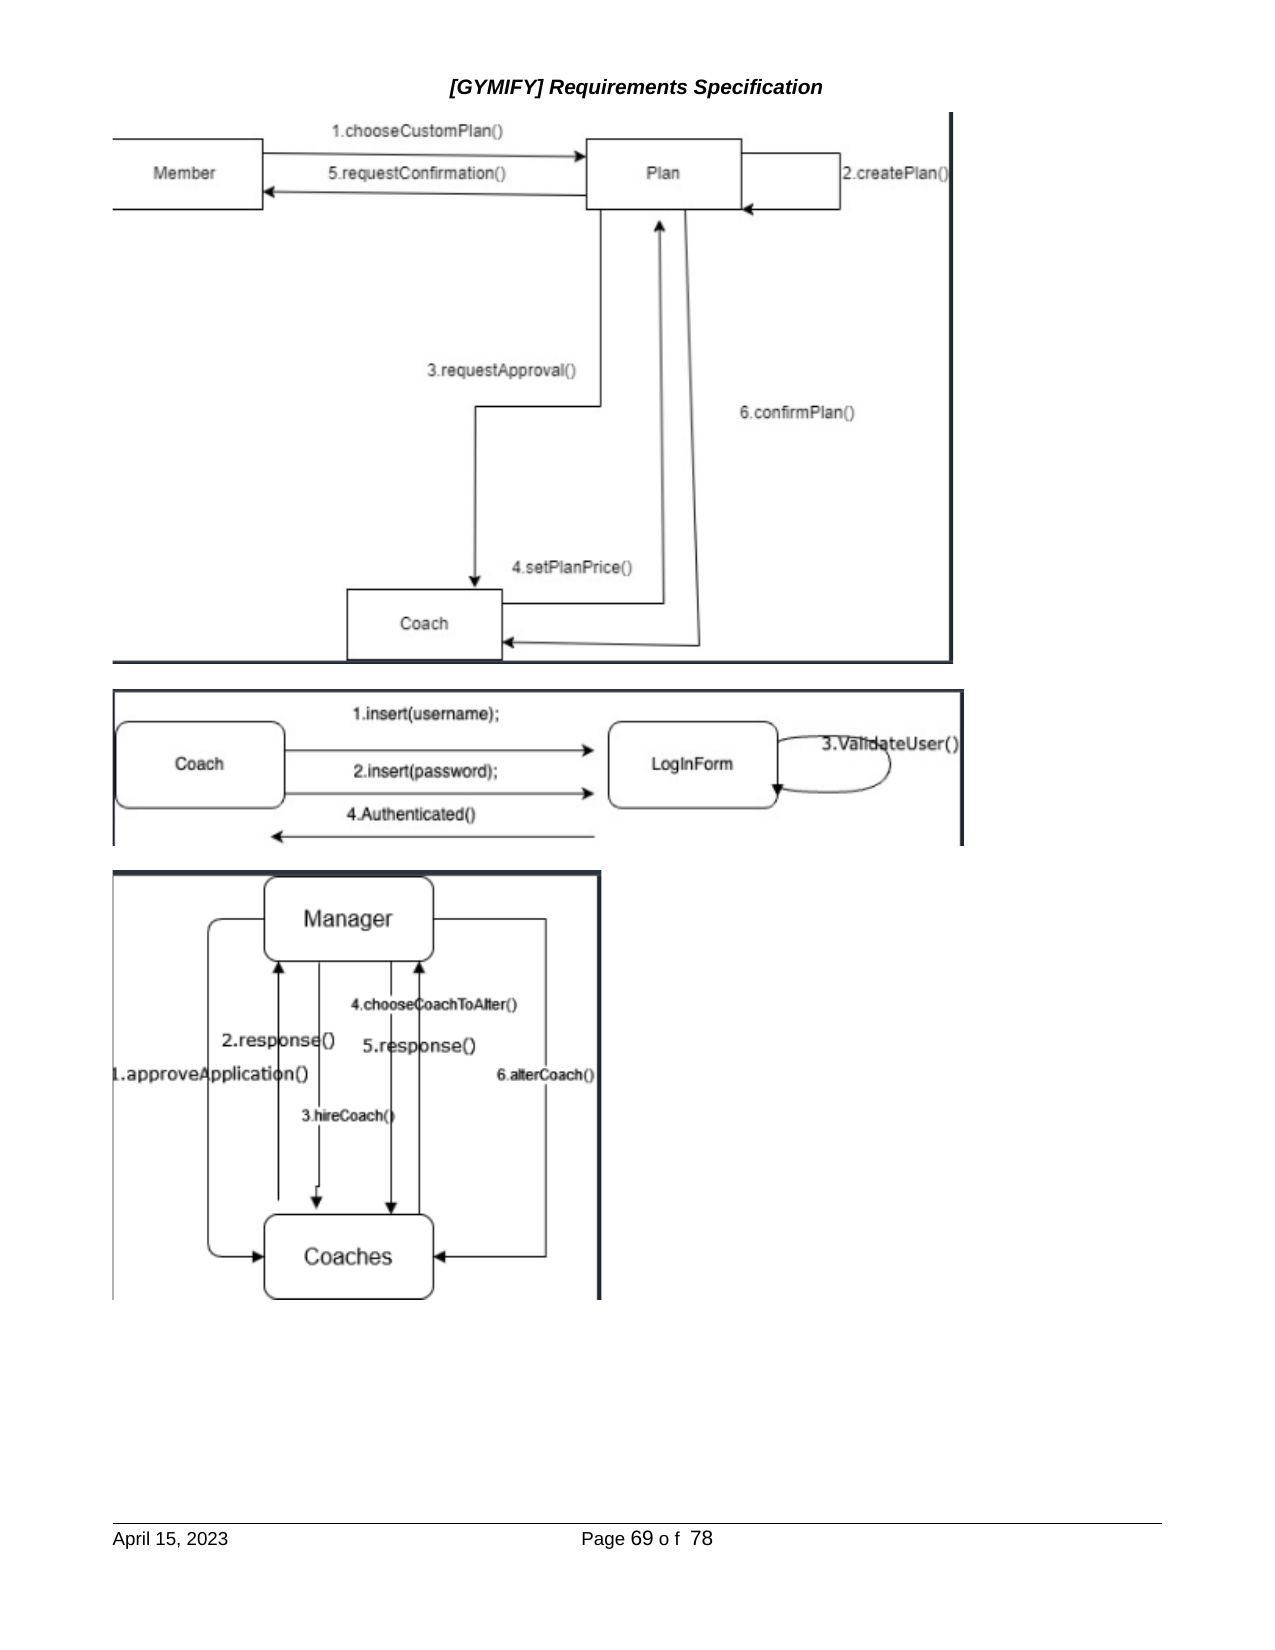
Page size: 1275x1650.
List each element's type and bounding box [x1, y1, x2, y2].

picture [112, 112, 954, 664]
picture [112, 870, 602, 1300]
picture [112, 689, 964, 846]
